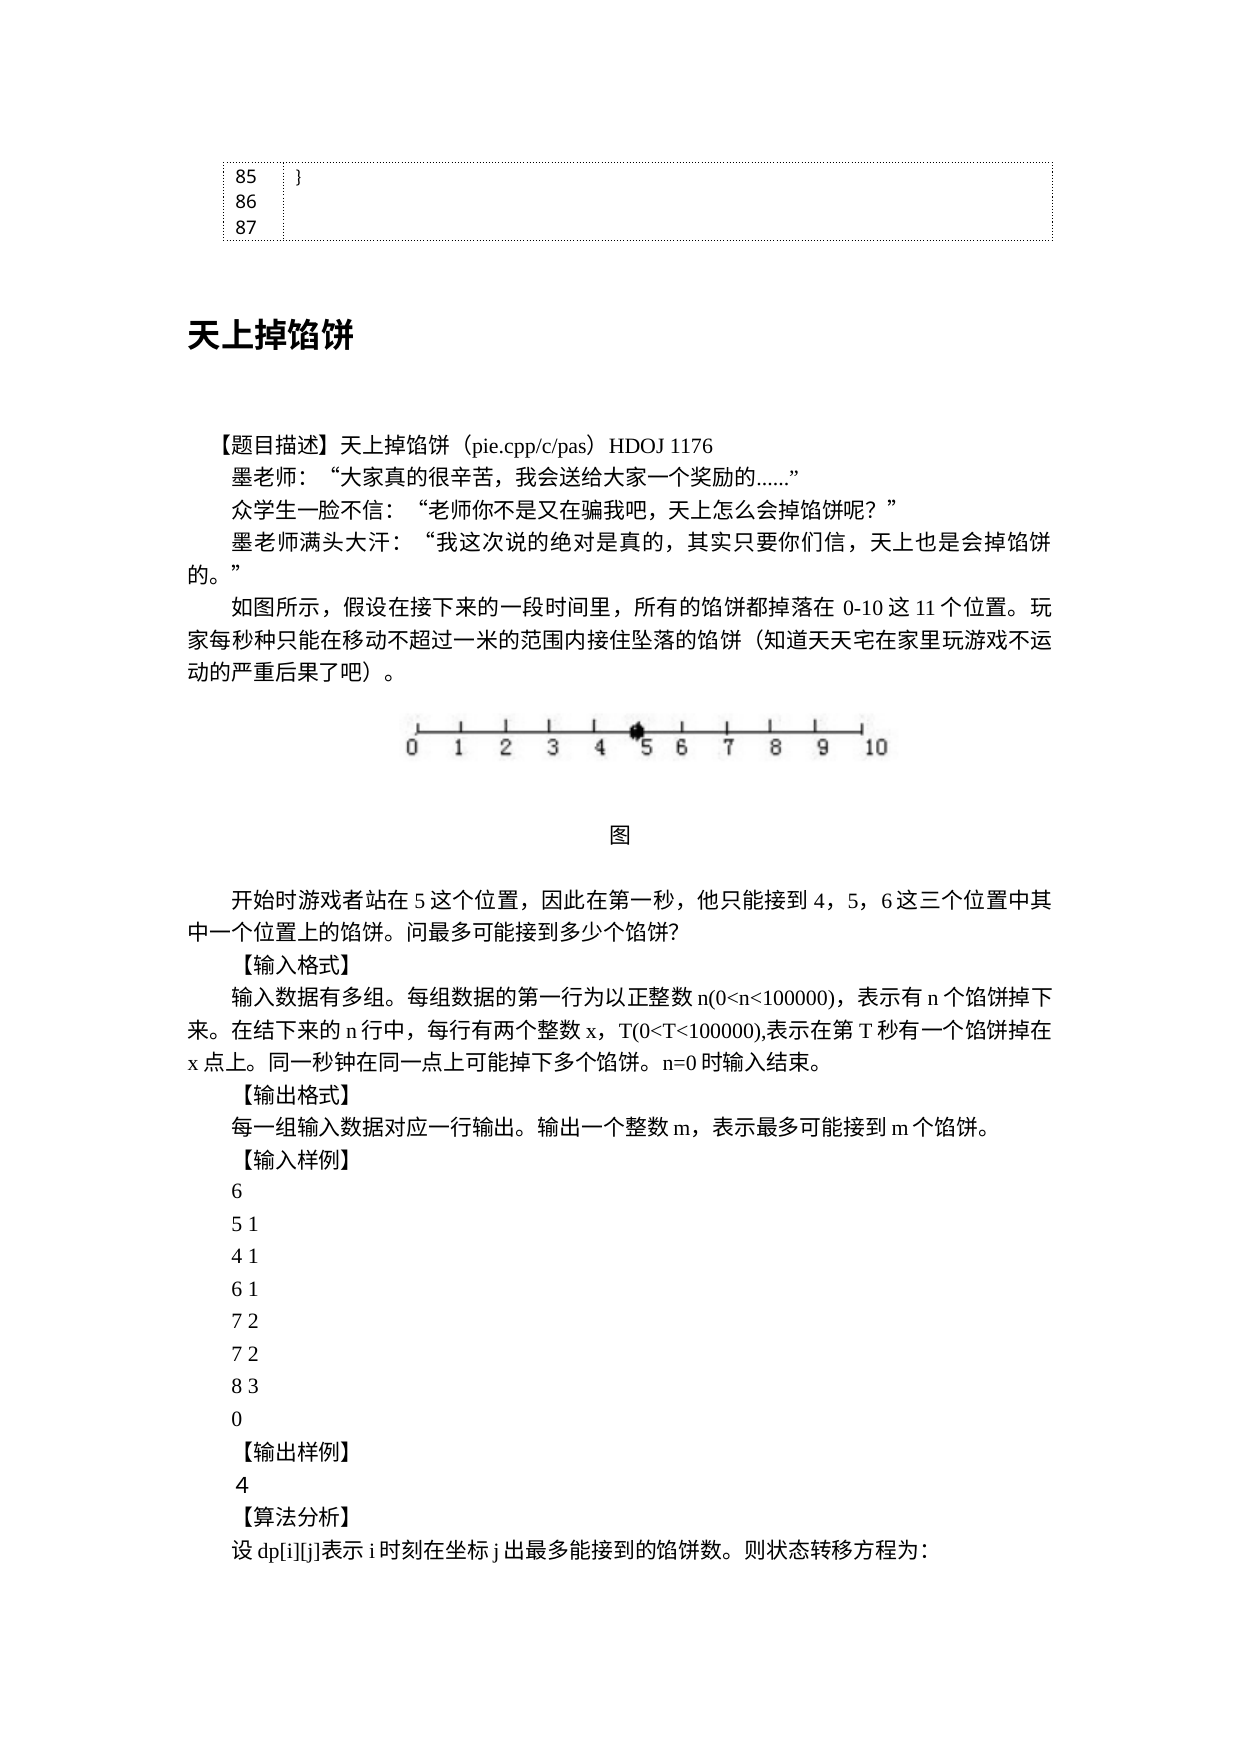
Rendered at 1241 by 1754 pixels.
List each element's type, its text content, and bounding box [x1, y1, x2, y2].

picture [373, 687, 911, 791]
text 7 2 [187, 1305, 1053, 1337]
text 开始时游戏者站在5这个位置，因此在第一秒，他只能接到4，5，6这三个位置中其中一个位置上的馅饼。问最多可能接到多少个馅饼？ [187, 882, 1053, 947]
text 墨老师满头大汗：“我这次说的绝对是真的，其实只要你们信，天上也是会掉馅饼的。” [187, 525, 1053, 590]
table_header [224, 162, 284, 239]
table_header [284, 162, 1053, 239]
text 【输入样例】 [187, 1142, 1053, 1175]
text 众学生一脸不信：“老师你不是又在骗我吧，天上怎么会掉馅饼呢？” [187, 492, 1053, 525]
text 8 3 [187, 1370, 1053, 1402]
text 每一组输入数据对应一行输出。输出一个整数m，表示最多可能接到m个馅饼。 [187, 1110, 1053, 1142]
text 【算法分析】 [187, 1500, 1053, 1532]
text 输入数据有多组。每组数据的第一行为以正整数n(0<n<100000)，表示有n个馅饼掉下来。在结下来的n行中，每行有两个整数x，T(0<T<100000),表示在第T秒有一个馅饼掉在x点上。同一秒钟在同一点上可能掉下多个馅饼。n=0时输入结束。 [187, 980, 1053, 1077]
text ４ [187, 1467, 1053, 1500]
text 4 1 [187, 1240, 1053, 1272]
text 【输入格式】 [187, 947, 1053, 980]
text 【题目描述】天上掉馅饼（pie.cpp/c/pas）HDOJ 1176 [187, 427, 1053, 460]
subtitle 天上掉馅饼 [187, 300, 1053, 365]
text 6 1 [187, 1272, 1053, 1305]
text 6 [187, 1175, 1053, 1207]
text 【输出格式】 [187, 1077, 1053, 1110]
text 设dp[i][j]表示i时刻在坐标j出最多能接到的馅饼数。则状态转移方程为： [187, 1532, 1053, 1565]
text 0 [187, 1402, 1053, 1435]
text 墨老师：“大家真的很辛苦，我会送给大家一个奖励的......” [187, 460, 1053, 492]
text 5 1 [187, 1207, 1053, 1240]
text 7 2 [187, 1337, 1053, 1370]
text 图 [187, 817, 1053, 850]
text 【输出样例】 [187, 1435, 1053, 1467]
text 如图所示，假设在接下来的一段时间里，所有的馅饼都掉落在0-10这11个位置。玩家每秒种只能在移动不超过一米的范围内接住坠落的馅饼（知道天天宅在家里玩游戏不运动的严重后果了吧）。 [187, 590, 1053, 687]
